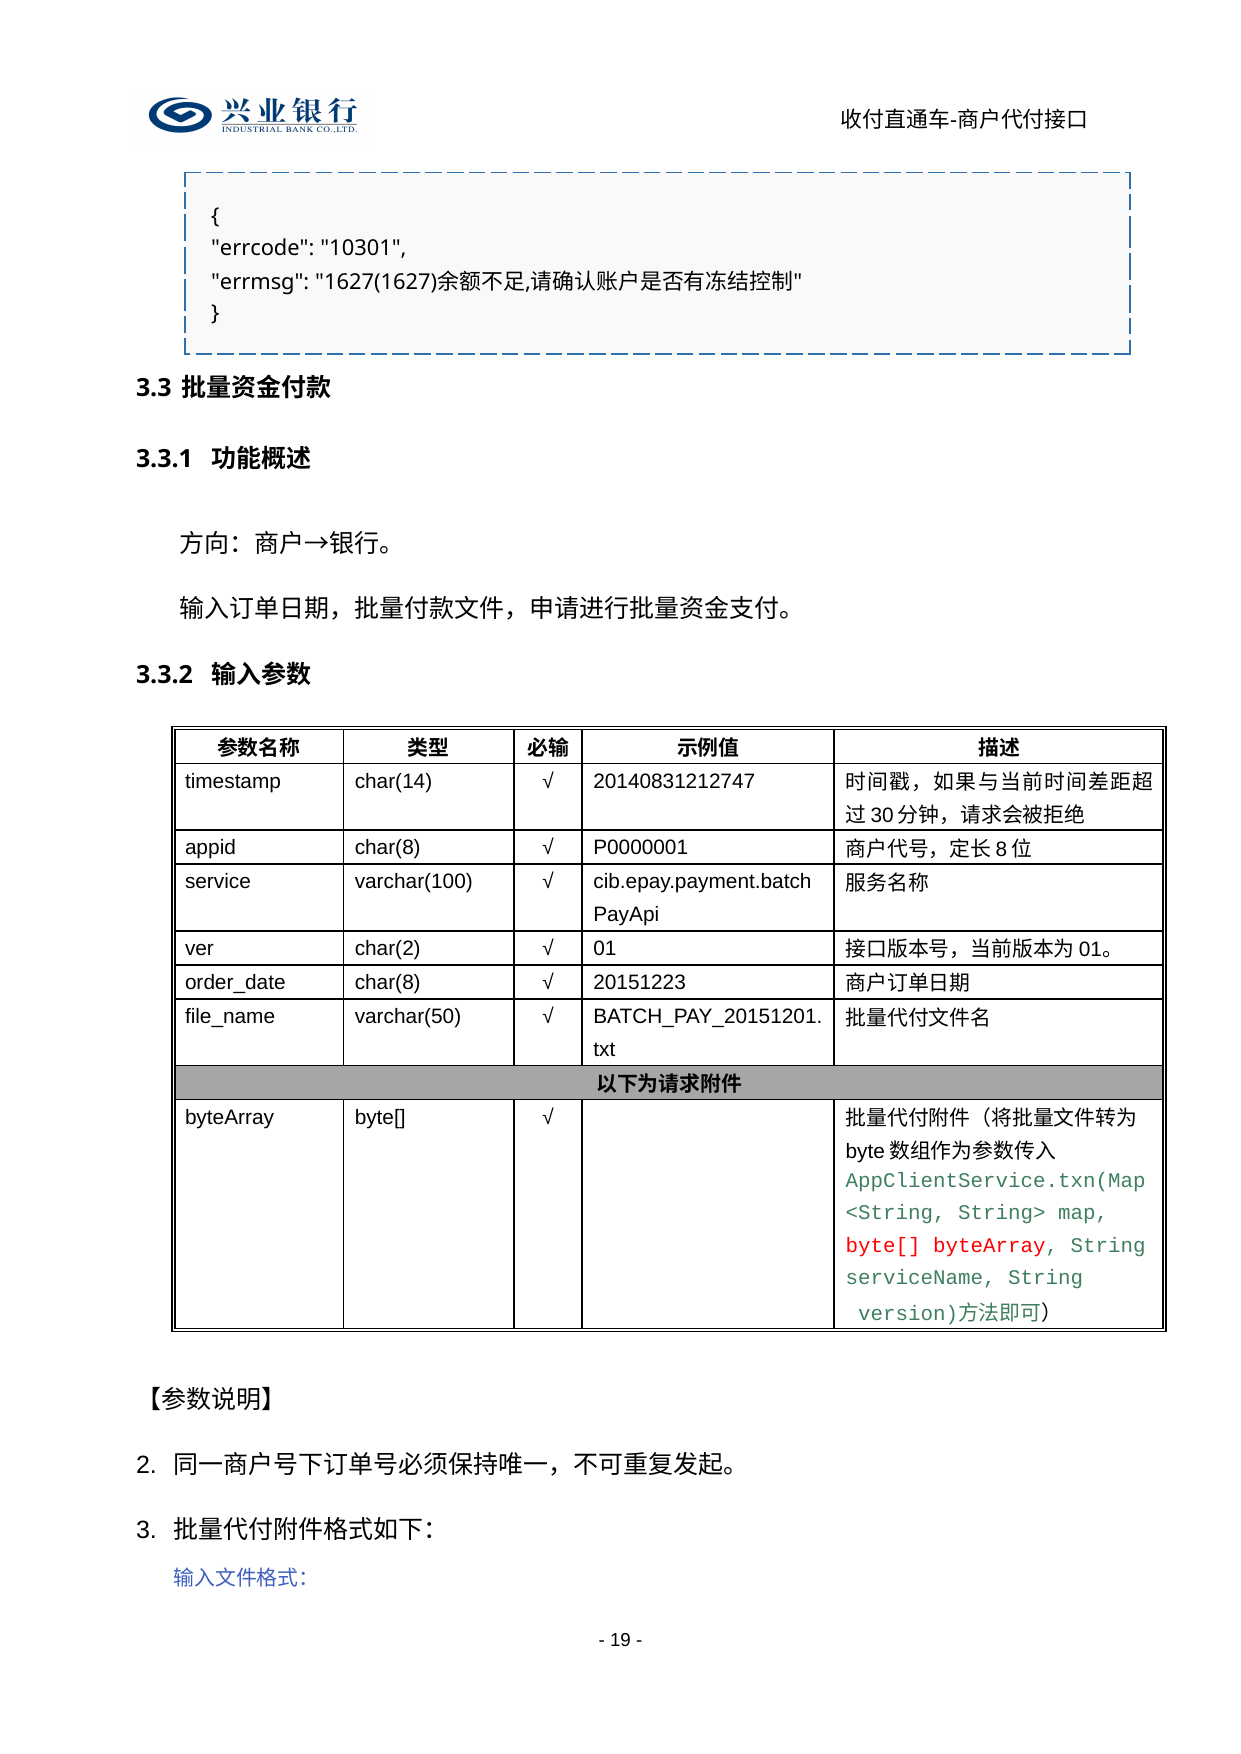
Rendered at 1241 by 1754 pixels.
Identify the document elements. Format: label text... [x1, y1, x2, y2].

table_cell 批量代付文件名 [835, 1000, 1162, 1064]
list 同一商户号下订单号必须保持唯一，不可重复发起。 [136, 1430, 1104, 1495]
table_cell √ [515, 932, 581, 964]
table_cell char(2) [344, 932, 513, 964]
text 输入文件格式： [173, 1560, 1104, 1592]
table_cell char(14) [344, 764, 513, 829]
table_cell ver [176, 932, 343, 964]
list 批量代付附件格式如下： [136, 1495, 1104, 1560]
table_cell 以下为请求附件 [176, 1066, 1162, 1099]
picture [135, 88, 374, 148]
table_cell 01 [583, 932, 833, 964]
table_cell varchar(50) [344, 1000, 513, 1064]
table_cell varchar(100) [344, 865, 513, 930]
text } [184, 269, 1131, 355]
table_cell 时间戳，如果与当前时间差距超过30分钟，请求会被拒绝 [835, 764, 1162, 829]
text "errmsg": "1627(1627)余额不足,请确认账户是否有冻结控制" [184, 237, 1131, 269]
table_cell [583, 1100, 833, 1328]
table_cell char(8) [344, 831, 513, 863]
subtitle 批量资金付款 [136, 367, 1104, 404]
table_header 参数名称 [176, 730, 343, 763]
table_cell P0000001 [583, 831, 833, 863]
table_cell 商户订单日期 [835, 966, 1162, 998]
table_cell byte[] [344, 1100, 513, 1328]
table_header 示例值 [583, 730, 833, 763]
table_header 必输 [515, 730, 581, 763]
text "errcode": "10301", [184, 204, 1131, 237]
table_cell service [176, 865, 343, 930]
table_cell 接口版本号，当前版本为01。 [835, 932, 1162, 964]
table_cell byteArray [176, 1100, 343, 1328]
table_cell 20140831212747 [583, 764, 833, 829]
table_cell √ [515, 831, 581, 863]
table_cell 服务名称 [835, 865, 1162, 930]
table_header 类型 [344, 730, 513, 763]
text { [184, 172, 1131, 204]
table_cell √ [515, 966, 581, 998]
table_header 描述 [835, 730, 1162, 763]
subtitle 输入参数 [136, 655, 1104, 691]
table_cell char(8) [344, 966, 513, 998]
table_cell 批量代付附件（将批量文件转为 byte数组作为参数传入 AppClientService.txn(Map <String, String> map, byte[] byteArray, String serviceName, String version)方法即可） [835, 1100, 1162, 1328]
table_cell BATCH_PAY_20151201.txt [583, 1000, 833, 1064]
table_cell timestamp [176, 764, 343, 829]
table_cell 商户代号，定长8位 [835, 831, 1162, 863]
table_cell √ [515, 764, 581, 829]
text 【参数说明】 [136, 1365, 1104, 1430]
table_cell appid [176, 831, 343, 863]
text 输入订单日期，批量付款文件，申请进行批量资金支付。 [136, 574, 1104, 639]
text 方向：商户→银行。 [136, 509, 1104, 574]
table_cell √ [515, 1000, 581, 1064]
table_cell √ [515, 865, 581, 930]
subtitle 功能概述 [136, 438, 1104, 474]
table_cell 20151223 [583, 966, 833, 998]
table_cell cib.epay.payment.batchPayApi [583, 865, 833, 930]
table_cell file_name [176, 1000, 343, 1064]
table_cell √ [515, 1100, 581, 1328]
table_cell order_date [176, 966, 343, 998]
